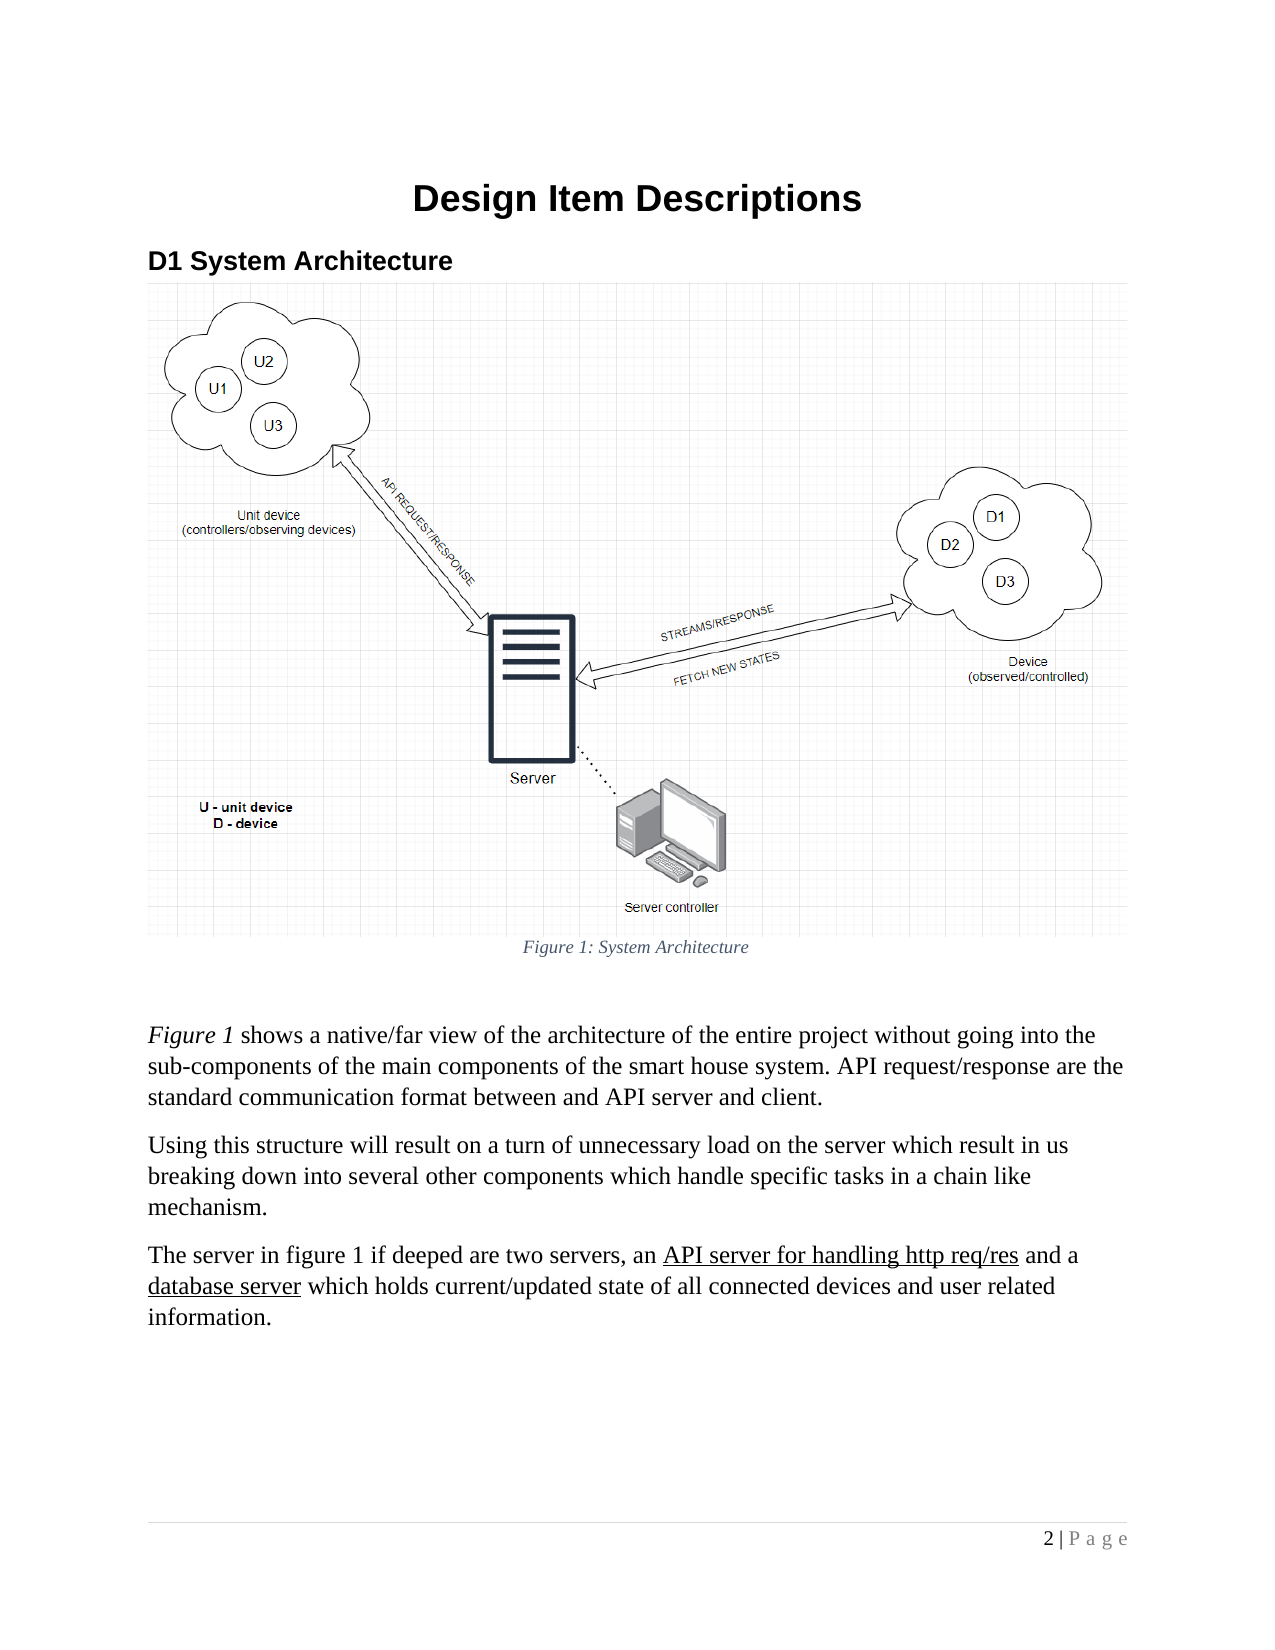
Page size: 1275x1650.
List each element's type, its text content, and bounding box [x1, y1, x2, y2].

text Figure 1: System Architecture [448, 937, 1127, 958]
text Figure 1 shows a native/far view of the architecture of the entire project without going into the sub-components of the main components of the smart house system. API request/response are the standard communication format between and API server and client. [148, 1020, 1127, 1111]
title Design Item Descriptions [148, 176, 1127, 219]
text The server in figure 1 if deeped are two servers, an API server for handling http req/res and a database server which holds current/updated state of all connected devices and user related information. [148, 1240, 1127, 1331]
picture [147, 282, 1128, 937]
subtitle D1 System Architecture [148, 244, 1127, 276]
text Using this structure will result on a turn of unnecessary load on the server which result in us breaking down into several other components which handle specific tasks in a chain like mechanism. [148, 1130, 1127, 1221]
